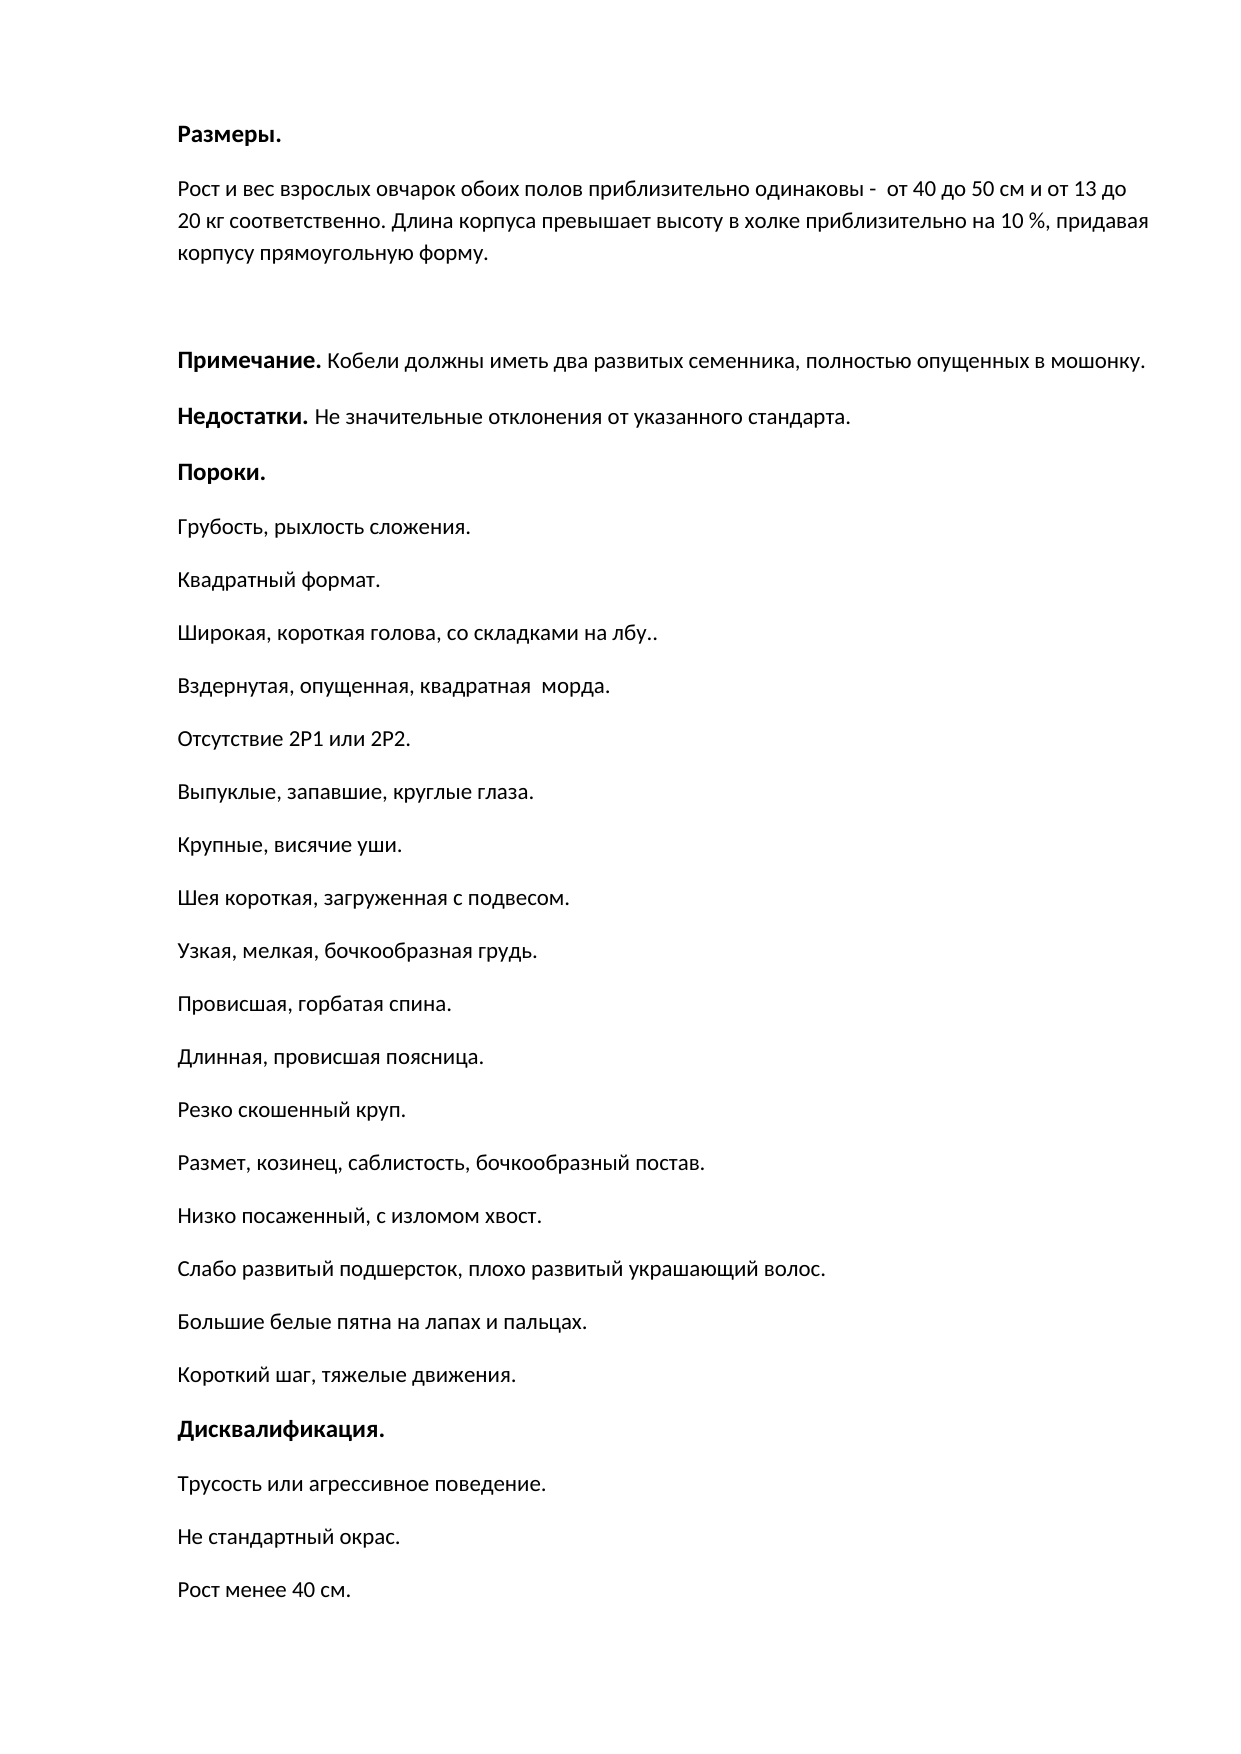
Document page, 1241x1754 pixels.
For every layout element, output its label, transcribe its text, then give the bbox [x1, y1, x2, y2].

text Недостатки. Не значительные отклонения от указанного стандарта. [177, 400, 1152, 431]
text Грубость, рыхлость сложения. [177, 512, 1152, 540]
text Провисшая, горбатая спина. [177, 989, 1152, 1017]
text Размеры. [177, 118, 1152, 149]
text Вздернутая, опущенная, квадратная морда. [177, 671, 1152, 699]
text Трусость или агрессивное поведение. [177, 1469, 1152, 1497]
text Узкая, мелкая, бочкообразная грудь. [177, 936, 1152, 964]
text Дисквалификация. [177, 1413, 1152, 1444]
text Большие белые пятна на лапах и пальцах. [177, 1307, 1152, 1335]
text Слабо развитый подшерсток, плохо развитый украшающий волос. [177, 1254, 1152, 1282]
text Выпуклые, запавшие, круглые глаза. [177, 777, 1152, 805]
text Пороки. [177, 456, 1152, 487]
text Квадратный формат. [177, 565, 1152, 593]
text Отсутствие 2Р1 или 2Р2. [177, 724, 1152, 752]
text Примечание. Кобели должны иметь два развитых семенника, полностью опущенных в мошонку. [177, 344, 1152, 375]
text Широкая, короткая голова, со складками на лбу.. [177, 618, 1152, 646]
text Крупные, висячие уши. [177, 830, 1152, 858]
text Не стандартный окрас. [177, 1522, 1152, 1550]
text Резко скошенный круп. [177, 1095, 1152, 1123]
text Шея короткая, загруженная с подвесом. [177, 883, 1152, 911]
text Низко посаженный, с изломом хвост. [177, 1201, 1152, 1229]
text Рост и вес взрослых овчарок обоих полов приблизительно одинаковы - от 40 до 50 см и от 13 до 20 кг соответственно. Длина корпуса превышает высоту в холке приблизительно на 10 %, придавая корпусу прямоугольную форму. [177, 174, 1152, 266]
text Размет, козинец, саблистость, бочкообразный постав. [177, 1148, 1152, 1176]
text Короткий шаг, тяжелые движения. [177, 1360, 1152, 1388]
text Длинная, провисшая поясница. [177, 1042, 1152, 1070]
text Рост менее 40 см. [177, 1575, 1152, 1603]
